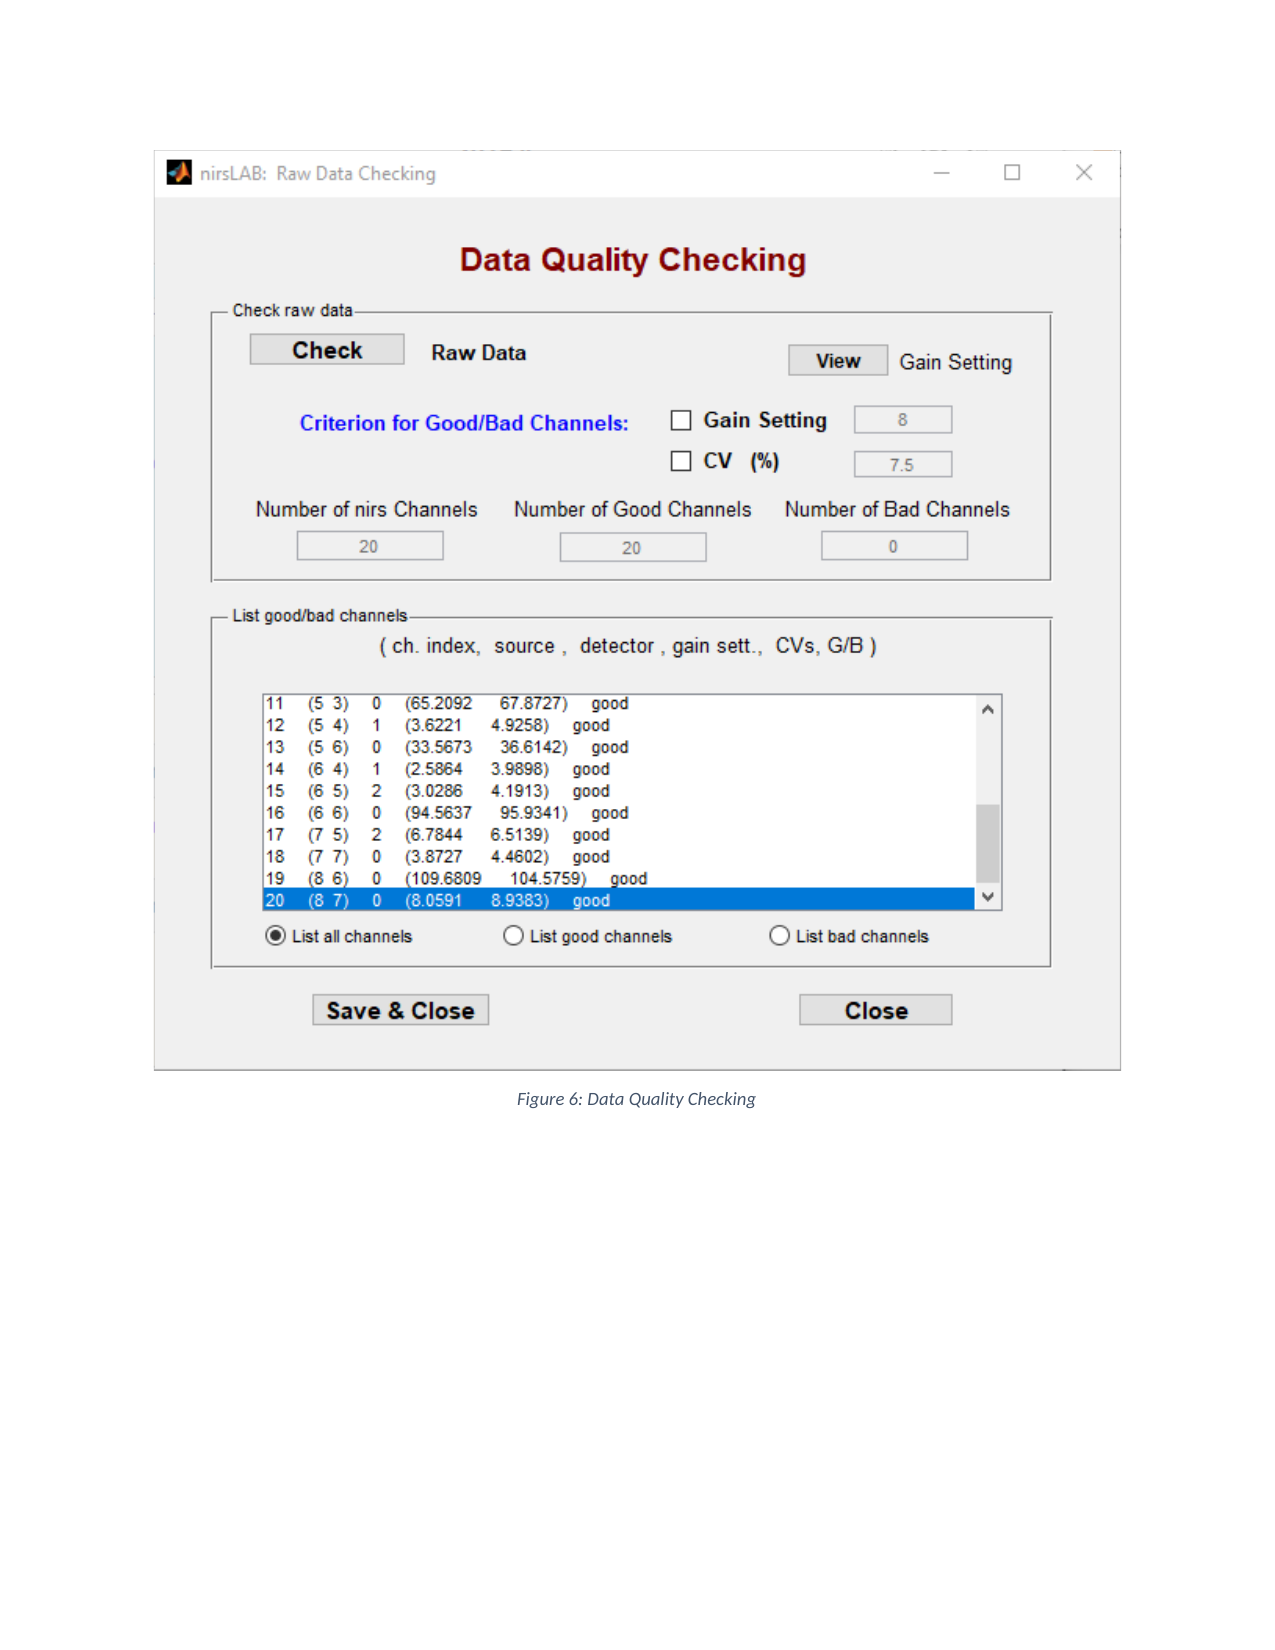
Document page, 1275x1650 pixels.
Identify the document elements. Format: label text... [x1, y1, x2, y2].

text Figure 6: Data Quality Checking [150, 1087, 1125, 1110]
picture [153, 150, 1122, 1071]
